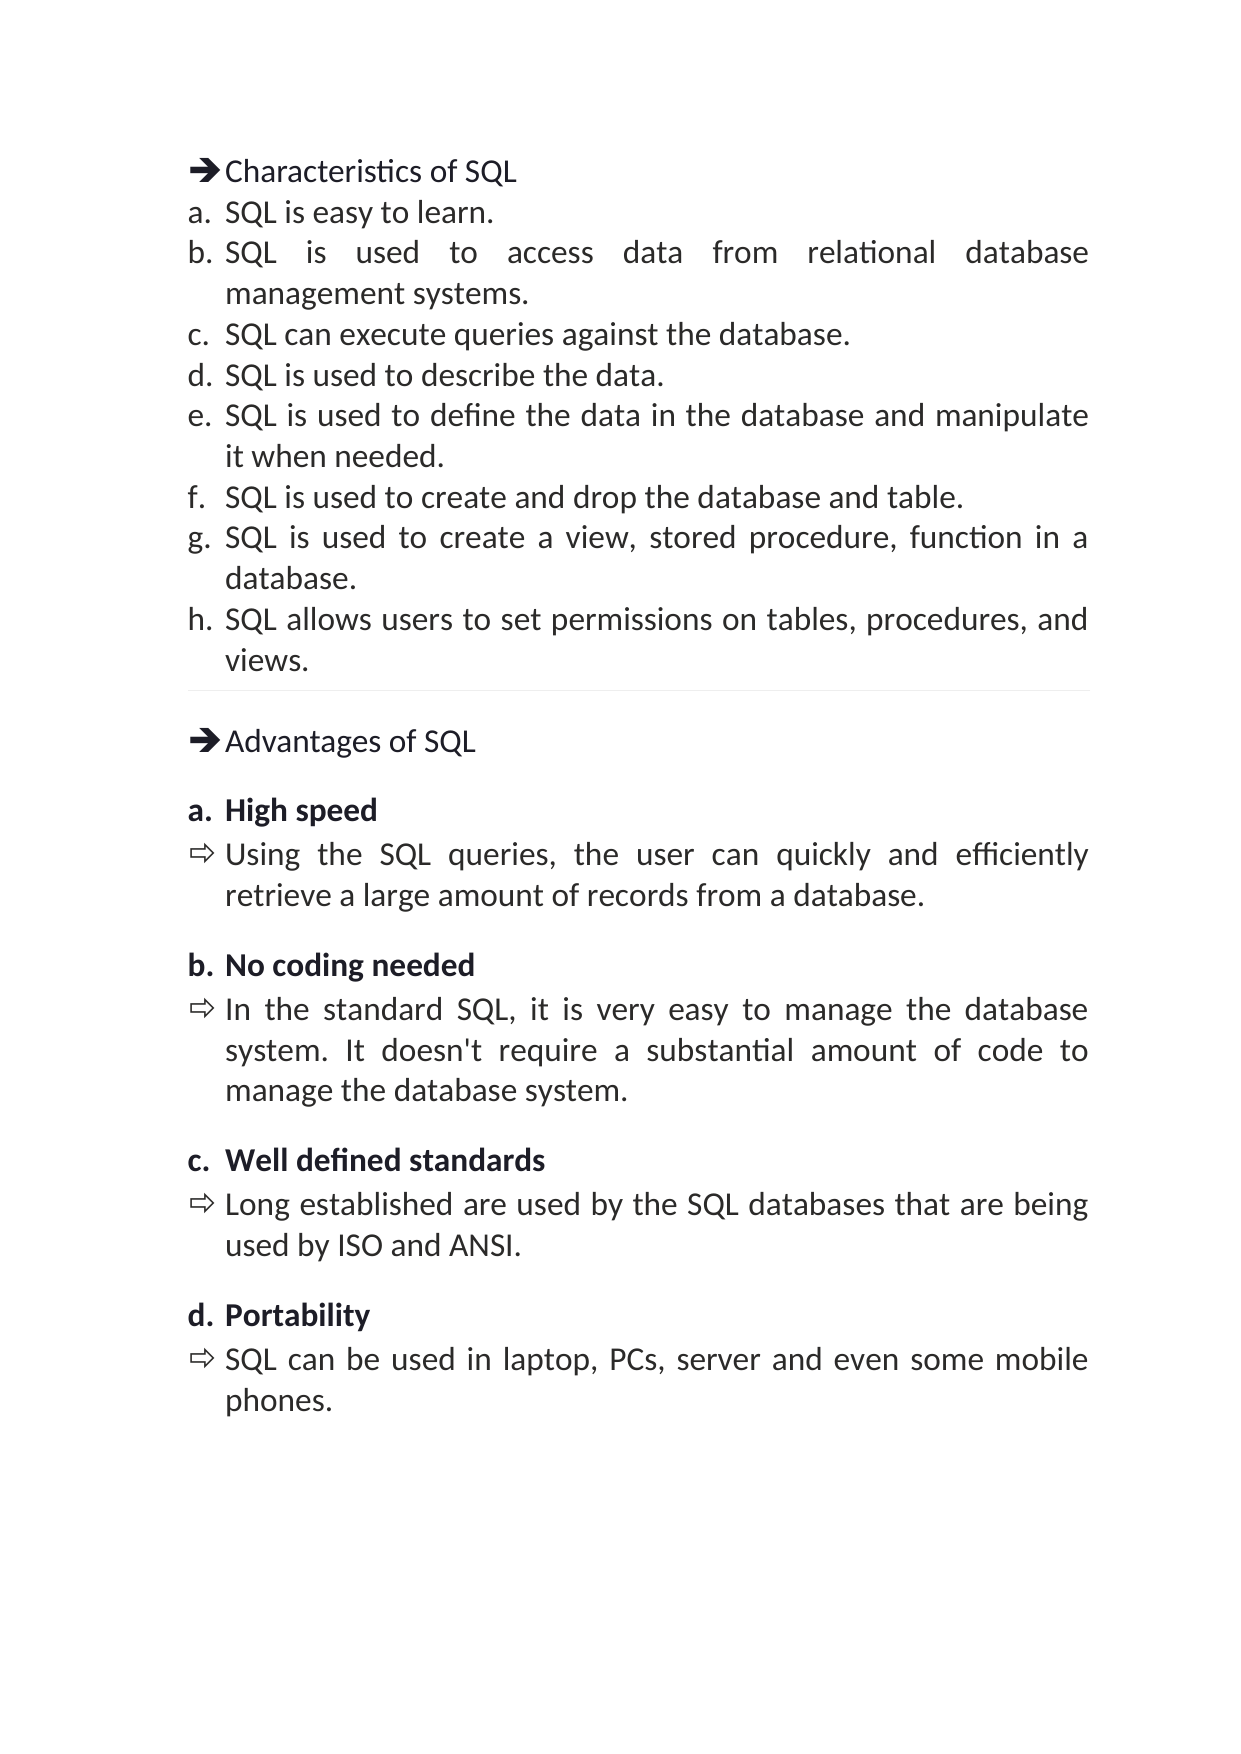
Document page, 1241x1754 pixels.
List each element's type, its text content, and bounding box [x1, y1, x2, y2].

list SQL is used to access data from relational database management systems. [187, 231, 1090, 313]
list SQL is easy to learn. [187, 191, 1090, 231]
list SQL can be used in laptop, PCs, server and even some mobile phones. [187, 1338, 1090, 1419]
list SQL can execute queries against the database. [187, 313, 1090, 354]
list SQL is used to define the data in the database and manipulate it when needed. [187, 394, 1090, 476]
list SQL allows users to set permissions on tables, procedures, and views. [187, 598, 1090, 690]
list Characteristics of SQL [187, 150, 1090, 191]
list Long established are used by the SQL databases that are being used by ISO and ANSI. [187, 1183, 1090, 1265]
list SQL is used to create a view, stored procedure, function in a database. [187, 517, 1090, 598]
list In the standard SQL, it is very easy to manage the database system. It doesn't require a substantial amount of code to manage the database system. [187, 988, 1090, 1110]
list SQL is used to describe the data. [187, 354, 1090, 394]
subtitle No coding needed [187, 944, 1090, 985]
subtitle Well defined standards [187, 1139, 1090, 1180]
subtitle Advantages of SQL [187, 719, 1090, 760]
subtitle High speed [187, 789, 1090, 830]
list SQL is used to create and drop the database and table. [187, 476, 1090, 517]
list Using the SQL queries, the user can quickly and efficiently retrieve a large amount of records from a database. [187, 833, 1090, 915]
subtitle Portability [187, 1294, 1090, 1335]
